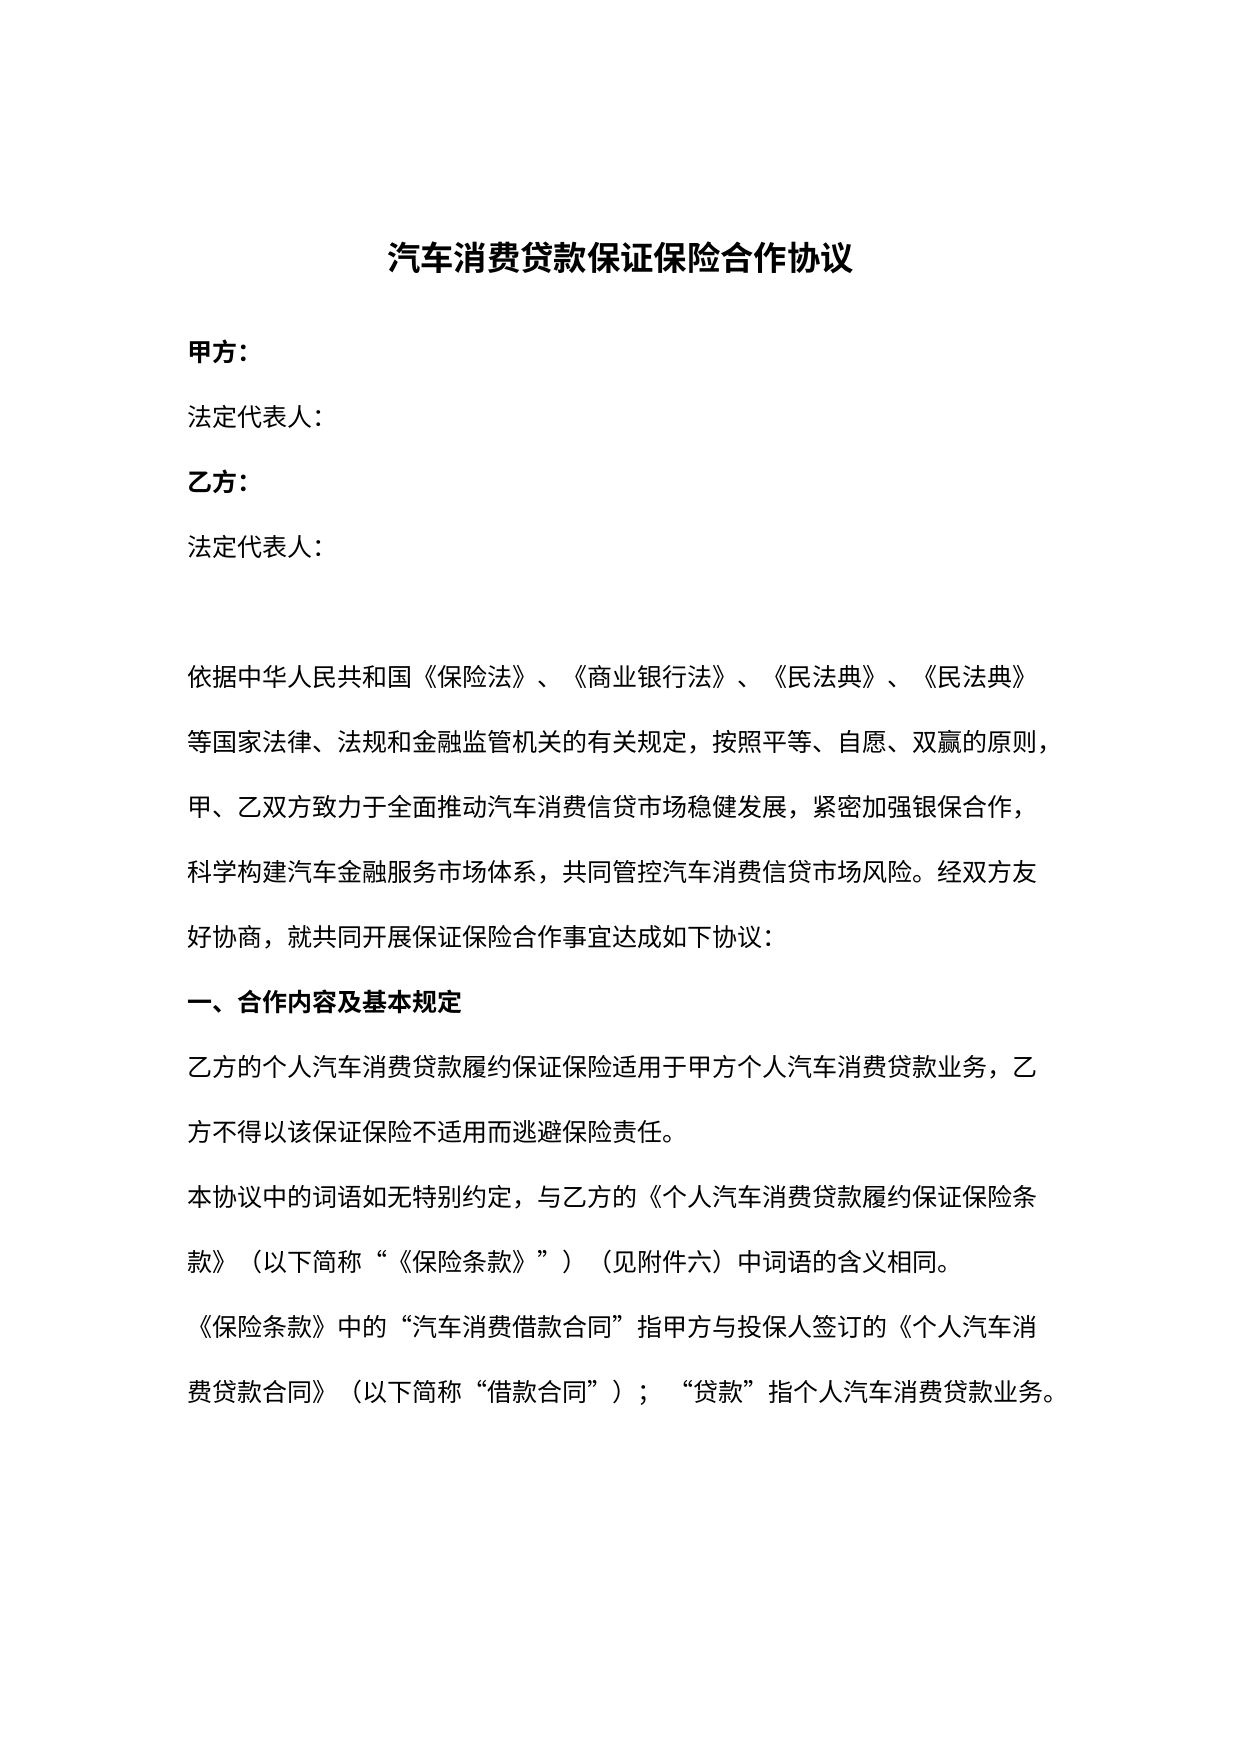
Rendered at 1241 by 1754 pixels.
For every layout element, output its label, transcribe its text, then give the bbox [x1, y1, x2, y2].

subtitle 汽车消费贷款保证保险合作协议 [187, 224, 1053, 289]
text 本协议中的词语如无特别约定，与乙方的《个人汽车消费贷款履约保证保险条款》（以下简称“《保险条款》”）（见附件六）中词语的含义相同。 [187, 1163, 1053, 1293]
text 法定代表人： [187, 513, 1053, 578]
text 《保险条款》中的“汽车消费借款合同”指甲方与投保人签订的《个人汽车消费贷款合同》（以下简称“借款合同”）； “贷款”指个人汽车消费贷款业务。 [187, 1293, 1053, 1423]
text 乙方： [187, 448, 1053, 513]
text 乙方的个人汽车消费贷款履约保证保险适用于甲方个人汽车消费贷款业务，乙方不得以该保证保险不适用而逃避保险责任。 [187, 1033, 1053, 1163]
text 依据中华人民共和国《保险法》、《商业银行法》、《民法典》、《民法典》等国家法律、法规和金融监管机关的有关规定，按照平等、自愿、双赢的原则，甲、乙双方致力于全面推动汽车消费信贷市场稳健发展，紧密加强银保合作，科学构建汽车金融服务市场体系，共同管控汽车消费信贷市场风险。经双方友好协商，就共同开展保证保险合作事宜达成如下协议： [187, 643, 1053, 968]
text 法定代表人： [187, 383, 1053, 448]
text 甲方： [187, 318, 1053, 383]
subtitle 一、合作内容及基本规定 [187, 968, 1053, 1033]
